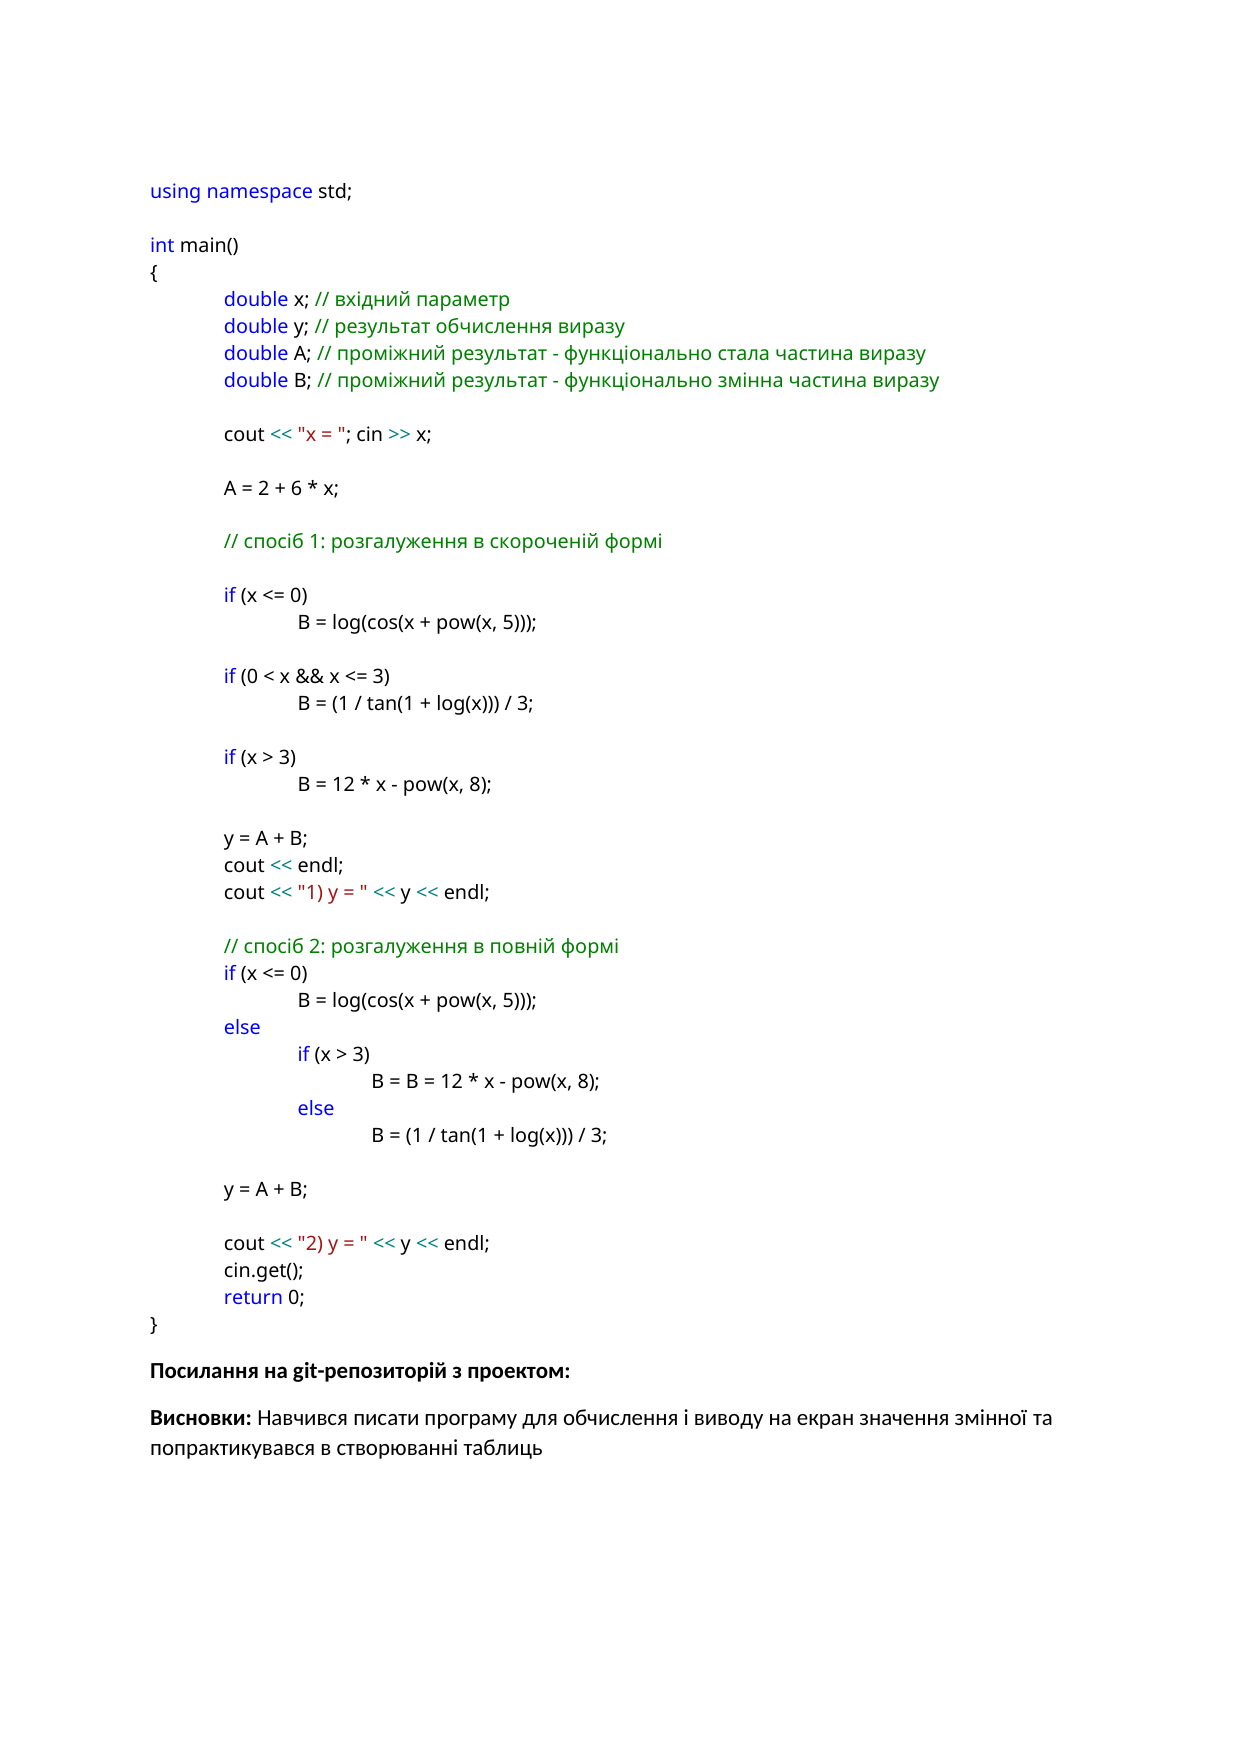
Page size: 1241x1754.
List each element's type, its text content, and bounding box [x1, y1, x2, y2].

text cin.get(); [150, 1256, 1090, 1283]
text double A; // проміжний результат - функціонально стала частина виразу [150, 339, 1090, 366]
text double x; // вхідний параметр [150, 285, 1090, 312]
text B = log(cos(x + pow(x, 5))); [150, 609, 1090, 636]
text B = (1 / tan(1 + log(x))) / 3; [150, 689, 1090, 717]
text else [150, 1094, 1090, 1121]
text B = B = 12 * x - pow(x, 8); [150, 1067, 1090, 1094]
text return 0; [150, 1283, 1090, 1310]
text double y; // результат обчислення виразу [150, 312, 1090, 339]
text B = 12 * x - pow(x, 8); [150, 771, 1090, 797]
text else [150, 1013, 1090, 1040]
text if (x > 3) [150, 1040, 1090, 1067]
text cout << "1) y = " << y << endl; [150, 878, 1090, 905]
text using namespace std; [150, 177, 1090, 204]
text } [150, 1310, 1090, 1337]
text int main() [150, 231, 1090, 258]
text cout << "2) y = " << y << endl; [150, 1229, 1090, 1256]
text double B; // проміжний результат - функціонально змінна частина виразу [150, 366, 1090, 393]
text Висновки: Навчився писати програму для обчислення і виводу на екран значення змінної та попрактикувався в створюванні таблиць [150, 1403, 1090, 1461]
text if (0 < x && x <= 3) [150, 663, 1090, 689]
text if (x > 3) [150, 743, 1090, 771]
text y = A + B; [150, 1175, 1090, 1202]
text // спосіб 2: розгалуження в повній формі [150, 932, 1090, 959]
text B = (1 / tan(1 + log(x))) / 3; [150, 1121, 1090, 1148]
text { [150, 258, 1090, 285]
text // спосіб 1: розгалуження в скороченій формі [150, 528, 1090, 555]
text Посилання на git-репозиторій з проектом: [150, 1356, 1090, 1384]
text if (x <= 0) [150, 959, 1090, 986]
text cout << "x = "; cin >> x; [150, 420, 1090, 447]
text if (x <= 0) [150, 582, 1090, 609]
text cout << endl; [150, 851, 1090, 878]
text y = A + B; [150, 824, 1090, 851]
text B = log(cos(x + pow(x, 5))); [150, 986, 1090, 1013]
text A = 2 + 6 * x; [150, 474, 1090, 501]
